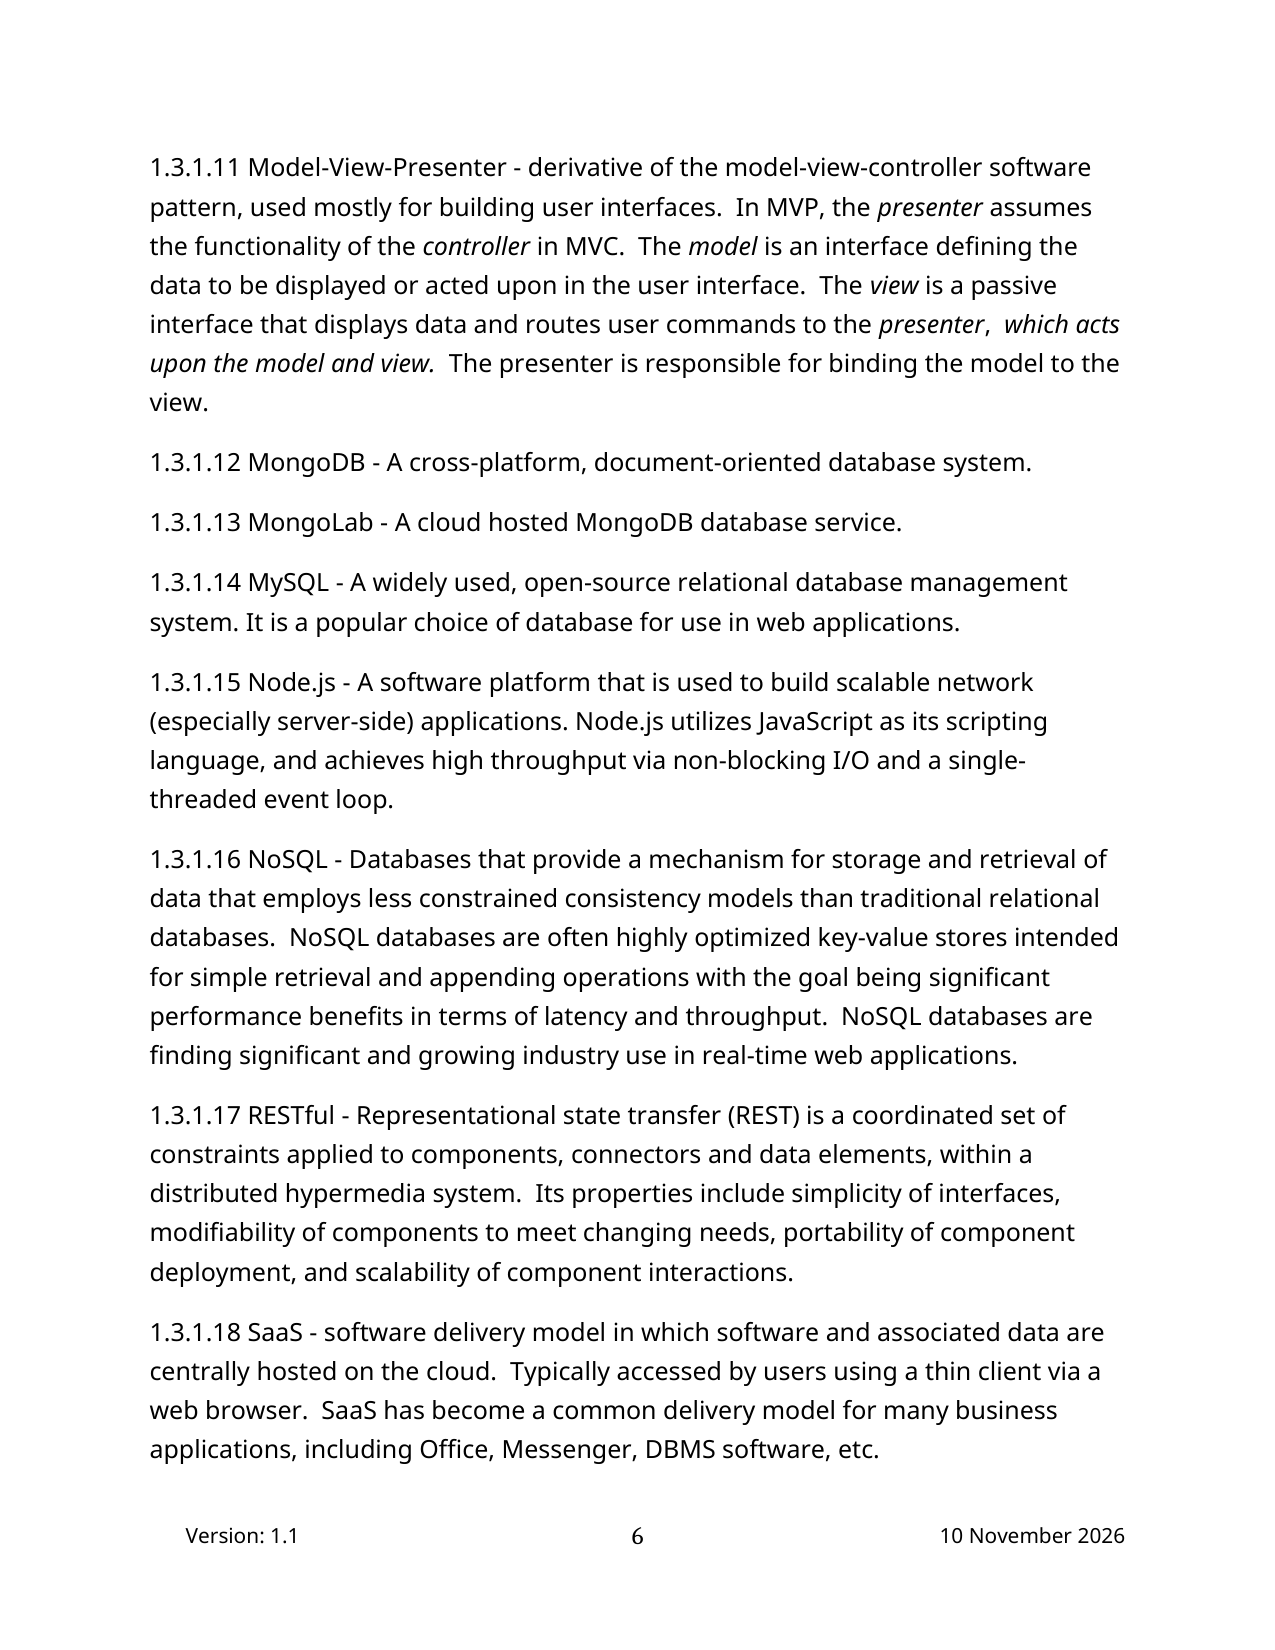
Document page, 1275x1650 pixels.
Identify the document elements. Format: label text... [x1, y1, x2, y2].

text 1.3.1.18 SaaS - software delivery model in which software and associated data are centrally hosted on the cloud. Typically accessed by users using a thin client via a web browser. SaaS has become a common delivery model for many business applications, including Office, Messenger, DBMS software, etc. [149, 1314, 1125, 1466]
text 1.3.1.17 RESTful - Representational state transfer (REST) is a coordinated set of constraints applied to components, connectors and data elements, within a distributed hypermedia system. Its properties include simplicity of interfaces, modifiability of components to meet changing needs, portability of component deployment, and scalability of component interactions. [149, 1097, 1125, 1288]
text 1.3.1.12 MongoDB - A cross-platform, document-oriented database system. [149, 445, 1125, 479]
text 1.3.1.11 Model-View-Presenter - derivative of the model-view-controller software pattern, used mostly for building user interfaces. In MVP, the presenter assumes the functionality of the controller in MVC. The model is an interface defining the data to be displayed or acted upon in the user interface. The view is a passive interface that displays data and routes user commands to the presenter, which acts upon the model and view. The presenter is responsible for binding the model to the view. [149, 150, 1125, 419]
text 1.3.1.13 MongoLab - A cloud hosted MongoDB database service. [149, 505, 1125, 539]
text 1.3.1.16 NoSQL - Databases that provide a mechanism for storage and retrieval of data that employs less constrained consistency models than traditional relational databases. NoSQL databases are often highly optimized key-value stores intended for simple retrieval and appending operations with the goal being significant performance benefits in terms of latency and throughput. NoSQL databases are finding significant and growing industry use in real-time web applications. [149, 842, 1125, 1072]
text 1.3.1.15 Node.js - A software platform that is used to build scalable network (especially server-side) applications. Node.js utilizes JavaScript as its scripting language, and achieves high throughput via non-blocking I/O and a single-threaded event loop. [149, 664, 1125, 816]
text 1.3.1.14 MySQL - A widely used, open-source relational database management system. It is a popular choice of database for use in web applications. [149, 565, 1125, 638]
